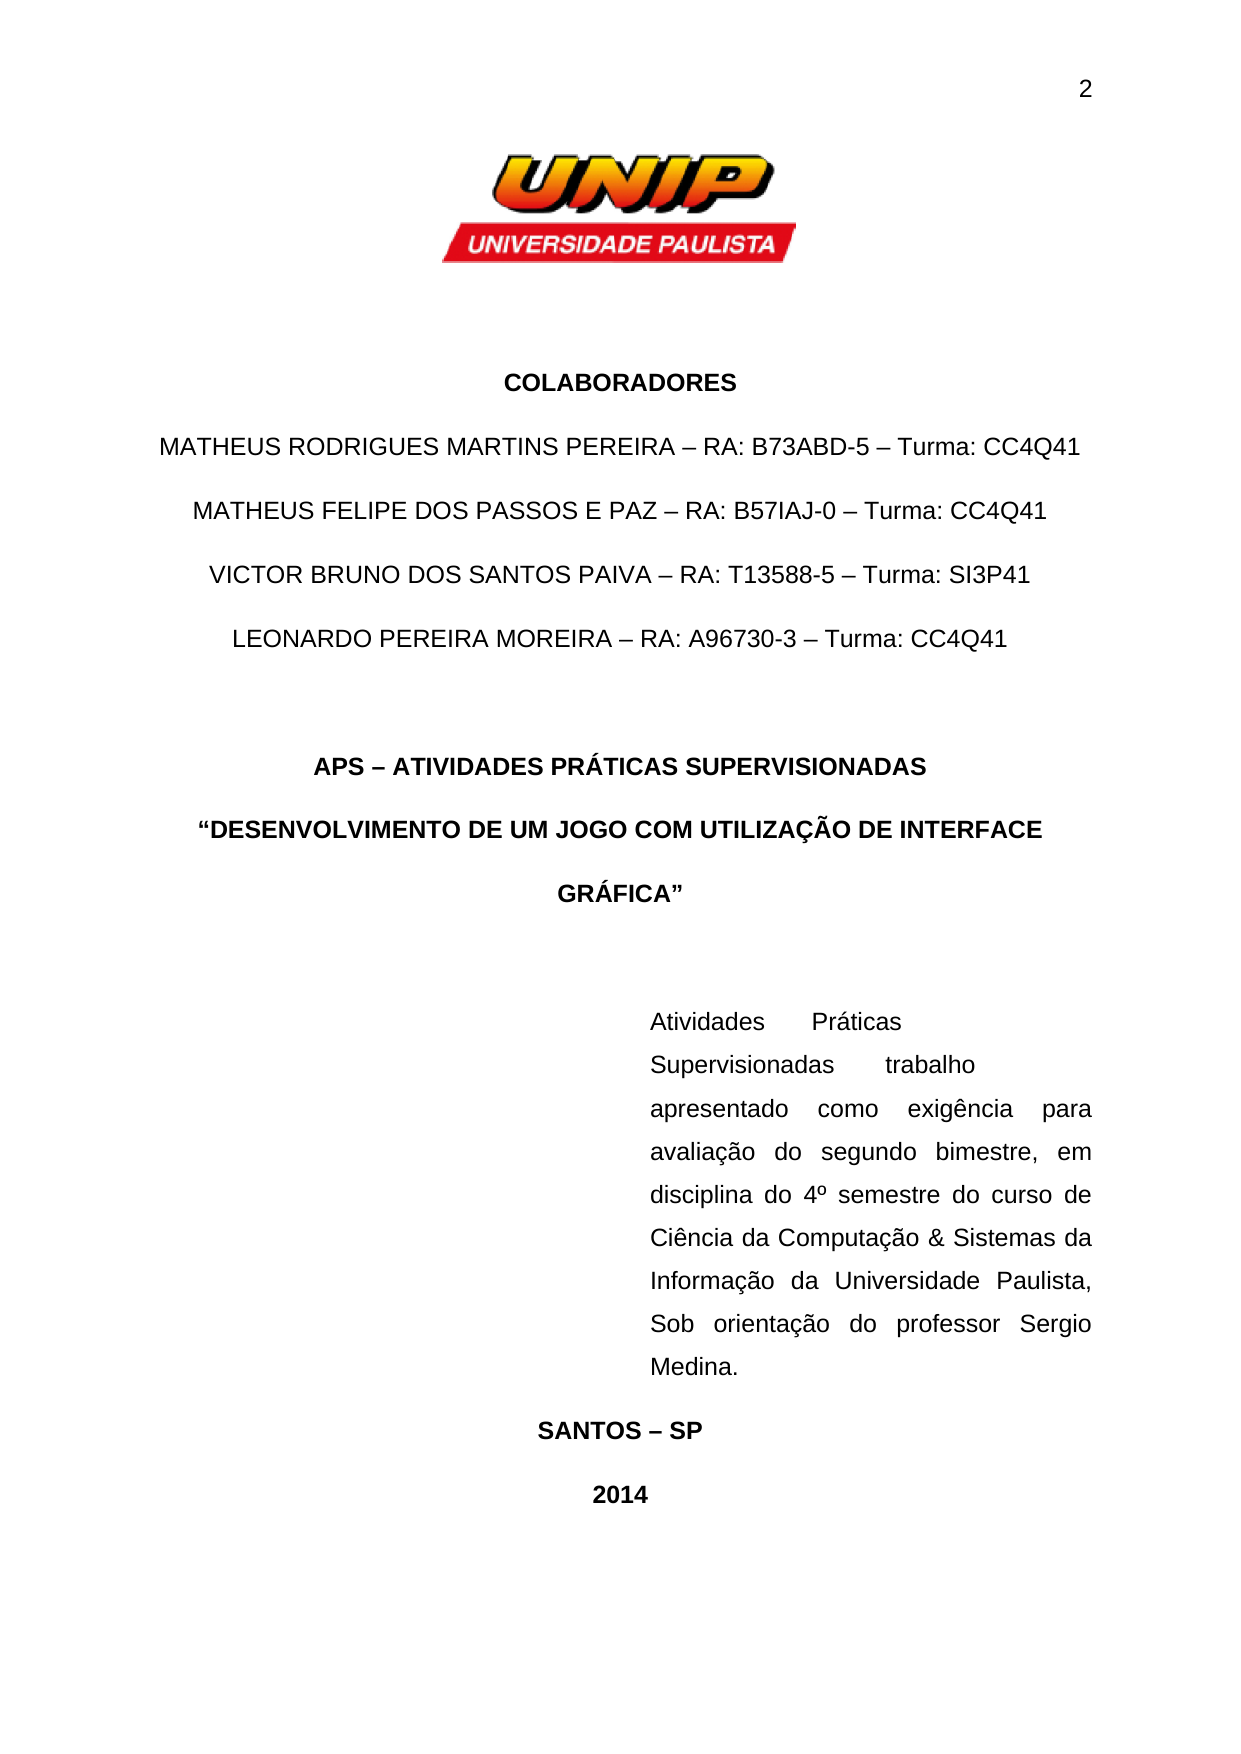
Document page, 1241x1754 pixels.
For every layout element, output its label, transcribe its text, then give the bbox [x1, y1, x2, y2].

text MATHEUS RODRIGUES MARTINS PEREIRA – RA: B73ABD-5 – Turma: CC4Q41 [148, 432, 1092, 460]
text VICTOR BRUNO DOS SANTOS PAIVA – RA: T13588-5 – Turma: SI3P41 [148, 559, 1092, 588]
picture [437, 147, 803, 269]
text “DESENVOLVIMENTO DE UM JOGO COM UTILIZAÇÃO DE INTERFACE [148, 815, 1092, 844]
text APS – ATIVIDADES PRÁTICAS SUPERVISIONADAS [148, 751, 1092, 780]
text Atividades Práticas Supervisionadas trabalho apresentado como exigência para avaliação do segundo bimestre, em disciplina do 4º semestre do curso de Ciência da Computação & Sistemas da Informação da Universidade Paulista, Sob orientação do professor Sergio Medina. [650, 1007, 1092, 1381]
text 2014 [148, 1480, 1092, 1509]
text GRÁFICA” [148, 879, 1092, 908]
text LEONARDO PEREIRA MOREIRA – RA: A96730-3 – Turma: CC4Q41 [148, 623, 1092, 652]
text SANTOS – SP [148, 1416, 1092, 1445]
text COLABORADORES [148, 368, 1092, 396]
text MATHEUS FELIPE DOS PASSOS E PAZ – RA: B57IAJ-0 – Turma: CC4Q41 [148, 496, 1092, 524]
